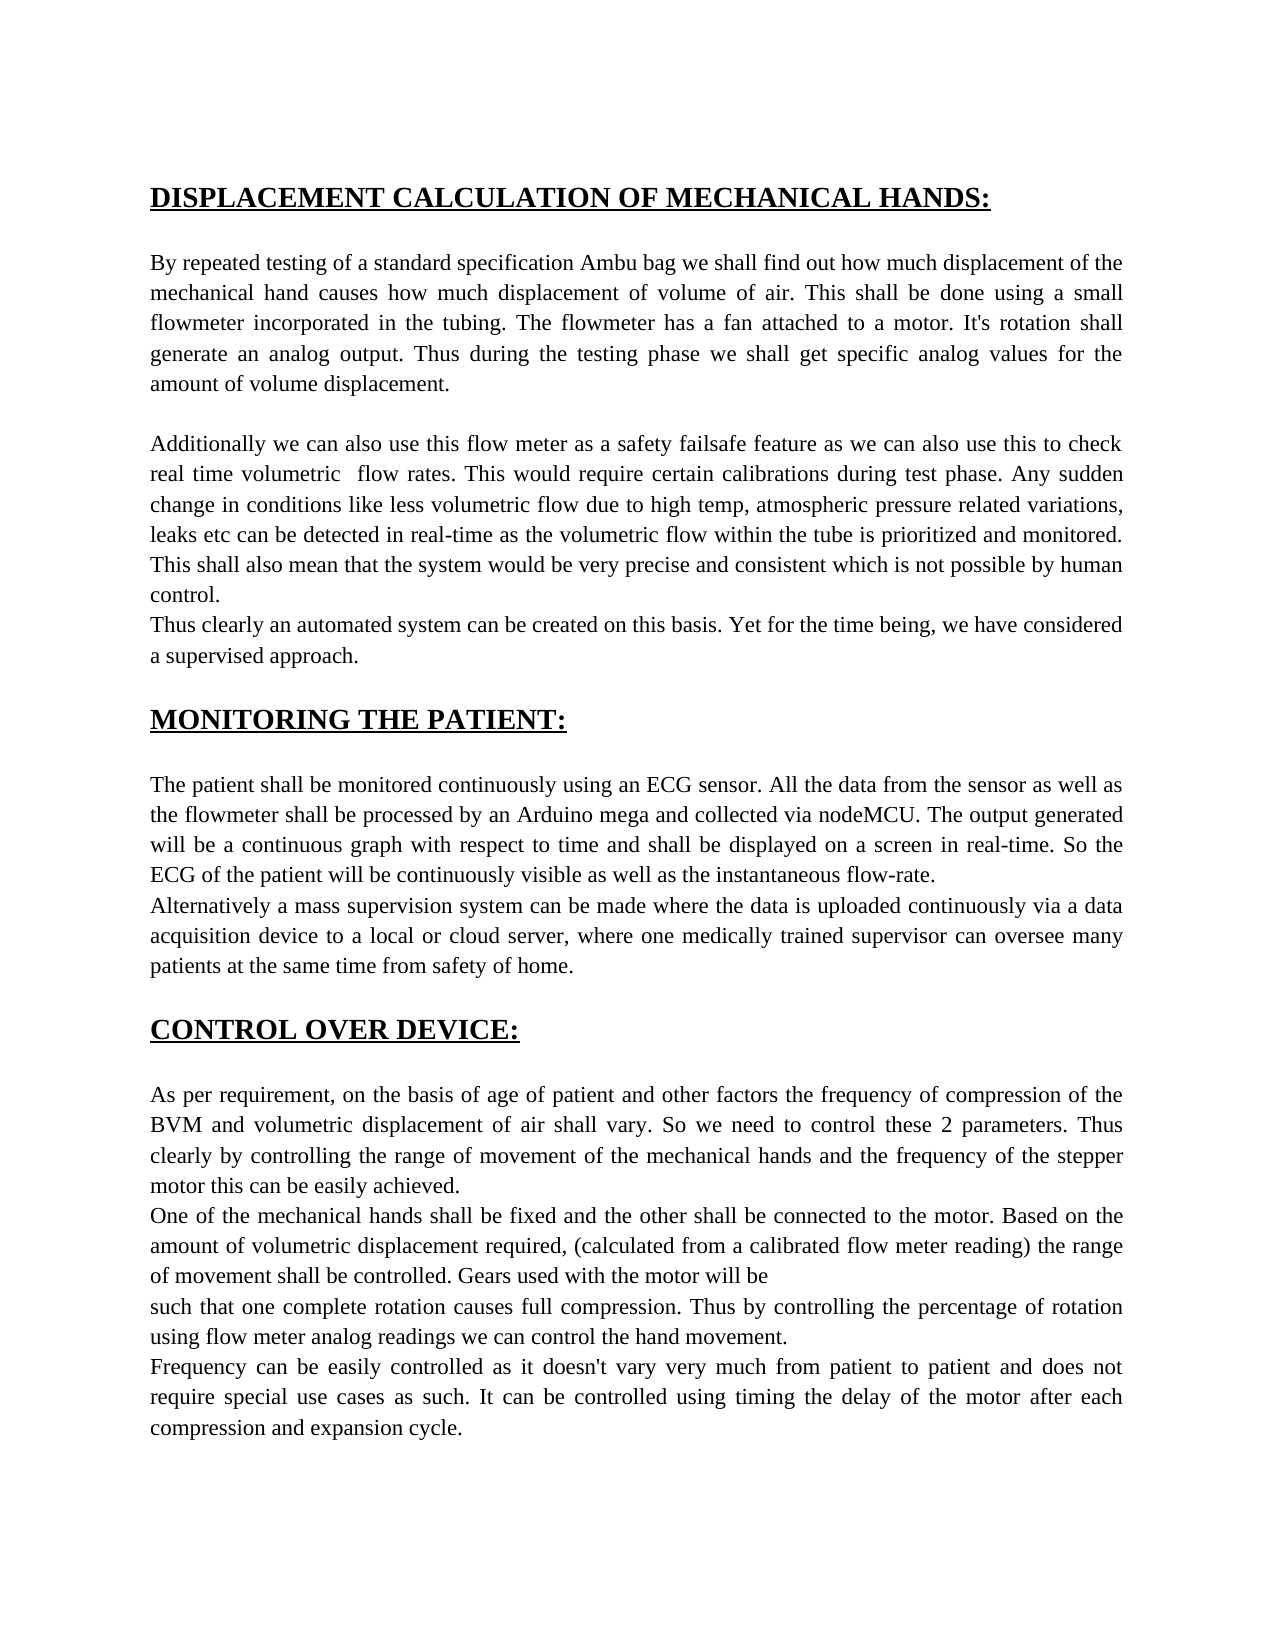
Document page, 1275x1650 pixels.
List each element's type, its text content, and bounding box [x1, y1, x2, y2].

text CONTROL OVER DEVICE: [150, 1012, 1125, 1046]
text Alternatively a mass supervision system can be made where the data is uploaded continuously via a data acquisition device to a local or cloud server, where one medically trained supervisor can oversee many patients at the same time from safety of home. [150, 892, 1125, 978]
text The patient shall be monitored continuously using an ECG sensor. All the data from the sensor as well as the flowmeter shall be processed by an Arduino mega and collected via nodeMCU. The output generated will be a continuous graph with respect to time and shall be displayed on a screen in real-time. So the ECG of the patient will be continuously visible as well as the instantaneous flow-rate. [150, 771, 1125, 888]
text such that one complete rotation causes full compression. Thus by controlling the percentage of rotation using flow meter analog readings we can control the hand movement. [150, 1293, 1125, 1349]
text Frequency can be easily controlled as it doesn't vary very much from patient to patient and does not require special use cases as such. It can be controlled using timing the delay of the motor after each compression and expansion cycle. [150, 1353, 1125, 1440]
text Additionally we can also use this flow meter as a safety failsafe feature as we can also use this to check real time volumetric flow rates. This would require certain calibrations during test phase. Any sudden change in conditions like less volumetric flow due to high temp, atmospheric pressure related variations, leaks etc can be detected in real-time as the volumetric flow within the tube is prioritized and monitored. This shall also mean that the system would be very precise and consistent which is not possible by human control. [150, 430, 1125, 608]
text As per requirement, on the basis of age of patient and other factors the frequency of compression of the BVM and volumetric displacement of air shall vary. So we need to control these 2 parameters. Thus clearly by controlling the range of movement of the mechanical hands and the frequency of the stepper motor this can be easily achieved. [150, 1081, 1125, 1198]
text One of the mechanical hands shall be fixed and the other shall be connected to the motor. Based on the amount of volumetric displacement required, (calculated from a calibrated flow meter reading) the range of movement shall be controlled. Gears used with the motor will be [150, 1202, 1125, 1289]
text By repeated testing of a standard specification Ambu bag we shall find out how much displacement of the mechanical hand causes how much displacement of volume of air. This shall be done using a small flowmeter incorporated in the tubing. The flowmeter has a fan attached to a motor. It's rotation shall generate an analog output. Thus during the testing phase we shall get specific analog values for the amount of volume displacement. [150, 249, 1125, 396]
text DISPLACEMENT CALCULATION OF MECHANICAL HANDS: [150, 180, 1125, 214]
text MONITORING THE PATIENT: [150, 702, 1125, 736]
text Thus clearly an automated system can be created on this basis. Yet for the time being, we have considered a supervised approach. [150, 611, 1125, 668]
